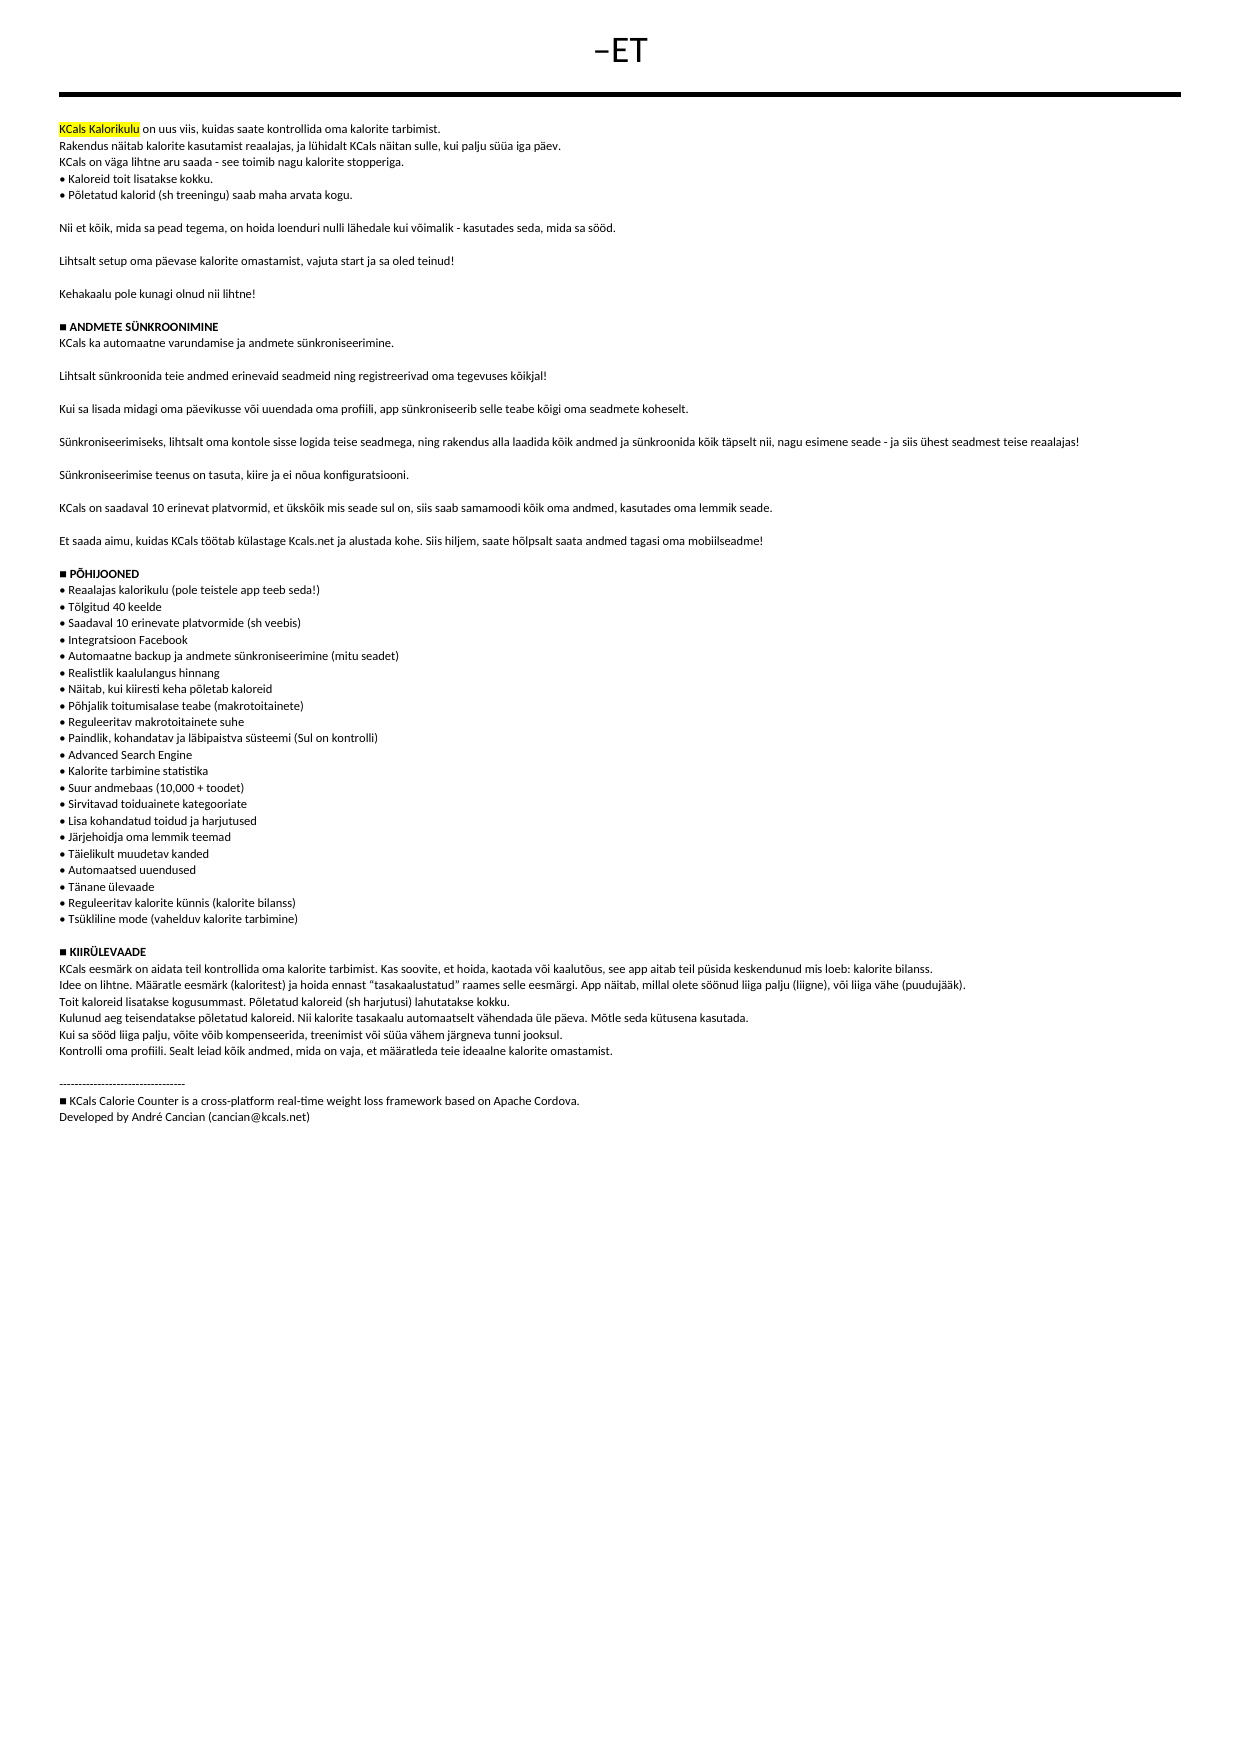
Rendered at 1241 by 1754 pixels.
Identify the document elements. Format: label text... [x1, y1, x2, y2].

text • Integratsioon Facebook [59, 632, 1181, 647]
text • Saadaval 10 erinevate platvormide (sh veebis) [59, 616, 1181, 631]
text KCals ka automaatne varundamise ja andmete sünkroniseerimine. [59, 336, 1181, 351]
text • Näitab, kui kiiresti keha põletab kaloreid [59, 681, 1181, 697]
text KCals Kalorikulu on uus viis, kuidas saate kontrollida oma kalorite tarbimist. [140, 122, 1181, 137]
text • Advanced Search Engine [59, 747, 1181, 762]
text ■ KIIRÜLEVAADE [59, 945, 1181, 960]
text --------------------------------- [59, 1076, 1181, 1092]
text • Põletatud kalorid (sh treeningu) saab maha arvata kogu. [59, 188, 1181, 203]
text KCals on saadaval 10 erinevat platvormid, et ükskõik mis seade sul on, siis saab samamoodi kõik oma andmed, kasutades oma lemmik seade. [59, 500, 1181, 516]
text • Reguleeritav makrotoitainete suhe [59, 714, 1181, 729]
text • Järjehoidja oma lemmik teemad [59, 829, 1181, 845]
text Sünkroniseerimiseks, lihtsalt oma kontole sisse logida teise seadmega, ning rakendus alla laadida kõik andmed ja sünkroonida kõik täpselt nii, nagu esimene seade - ja siis ühest seadmest teise reaalajas! [59, 434, 1181, 450]
text Kontrolli oma profiili. Sealt leiad kõik andmed, mida on vaja, et määratleda teie ideaalne kalorite omastamist. [59, 1043, 1181, 1059]
text • Automaatsed uuendused [59, 862, 1181, 878]
text Kulunud aeg teisendatakse põletatud kaloreid. Nii kalorite tasakaalu automaatselt vähendada üle päeva. Mõtle seda kütusena kasutada. [59, 1011, 1181, 1026]
text • Kalorite tarbimine statistika [59, 764, 1181, 779]
text • Realistlik kaalulangus hinnang [59, 665, 1181, 680]
text • Täielikult muudetav kanded [59, 846, 1181, 861]
text KCals eesmärk on aidata teil kontrollida oma kalorite tarbimist. Kas soovite, et hoida, kaotada või kaalutõus, see app aitab teil püsida keskendunud mis loeb: kalorite bilanss. [59, 961, 1181, 976]
text Developed by André Cancian (cancian@kcals.net) [59, 1109, 1181, 1124]
text Kui sa sööd liiga palju, võite võib kompenseerida, treenimist või süüa vähem järgneva tunni jooksul. [59, 1027, 1181, 1042]
text Lihtsalt setup oma päevase kalorite omastamist, vajuta start ja sa oled teinud! [59, 253, 1181, 269]
text • Tänane ülevaade [59, 879, 1181, 894]
text • Suur andmebaas (10,000 + toodet) [59, 780, 1181, 795]
text • Tõlgitud 40 keelde [59, 599, 1181, 614]
text KCals on väga lihtne aru saada - see toimib nagu kalorite stopperiga. [59, 155, 1181, 170]
text • Paindlik, kohandatav ja läbipaistva süsteemi (Sul on kontrolli) [59, 731, 1181, 746]
text • Lisa kohandatud toidud ja harjutused [59, 813, 1181, 828]
text ■ KCals Calorie Counter is a cross-platform real-time weight loss framework based on Apache Cordova. [59, 1093, 1181, 1108]
text Idee on lihtne. Määratle eesmärk (kaloritest) ja hoida ennast “tasakaalustatud” raames selle eesmärgi. App näitab, millal olete söönud liiga palju (liigne), või liiga vähe (puudujääk). [59, 978, 1181, 993]
text Kui sa lisada midagi oma päevikusse või uuendada oma profiili, app sünkroniseerib selle teabe kõigi oma seadmete koheselt. [59, 402, 1181, 417]
text –ET [59, 29, 1181, 92]
text Lihtsalt sünkroonida teie andmed erinevaid seadmeid ning registreerivad oma tegevuses kõikjal! [59, 369, 1181, 384]
text • Automaatne backup ja andmete sünkroniseerimine (mitu seadet) [59, 648, 1181, 664]
text ■ PÕHIJOONED [59, 566, 1181, 581]
text • Reguleeritav kalorite künnis (kalorite bilanss) [59, 895, 1181, 911]
text • Reaalajas kalorikulu (pole teistele app teeb seda!) [59, 583, 1181, 598]
text Sünkroniseerimise teenus on tasuta, kiire ja ei nõua konfiguratsiooni. [59, 467, 1181, 483]
text Toit kaloreid lisatakse kogusummast. Põletatud kaloreid (sh harjutusi) lahutatakse kokku. [59, 994, 1181, 1009]
text • Tsükliline mode (vahelduv kalorite tarbimine) [59, 912, 1181, 927]
text Nii et kõik, mida sa pead tegema, on hoida loenduri nulli lähedale kui võimalik - kasutades seda, mida sa sööd. [59, 221, 1181, 236]
text Kehakaalu pole kunagi olnud nii lihtne! [59, 286, 1181, 302]
text • Kaloreid toit lisatakse kokku. [59, 171, 1181, 186]
text • Põhjalik toitumisalase teabe (makrotoitainete) [59, 698, 1181, 713]
text • Sirvitavad toiduainete kategooriate [59, 797, 1181, 812]
text ■ ANDMETE SÜNKROONIMINE [59, 319, 1181, 334]
text Rakendus näitab kalorite kasutamist reaalajas, ja lühidalt KCals näitan sulle, kui palju süüa iga päev. [59, 138, 1181, 153]
text Et saada aimu, kuidas KCals töötab külastage Kcals.net ja alustada kohe. Siis hiljem, saate hõlpsalt saata andmed tagasi oma mobiilseadme! [59, 533, 1181, 548]
